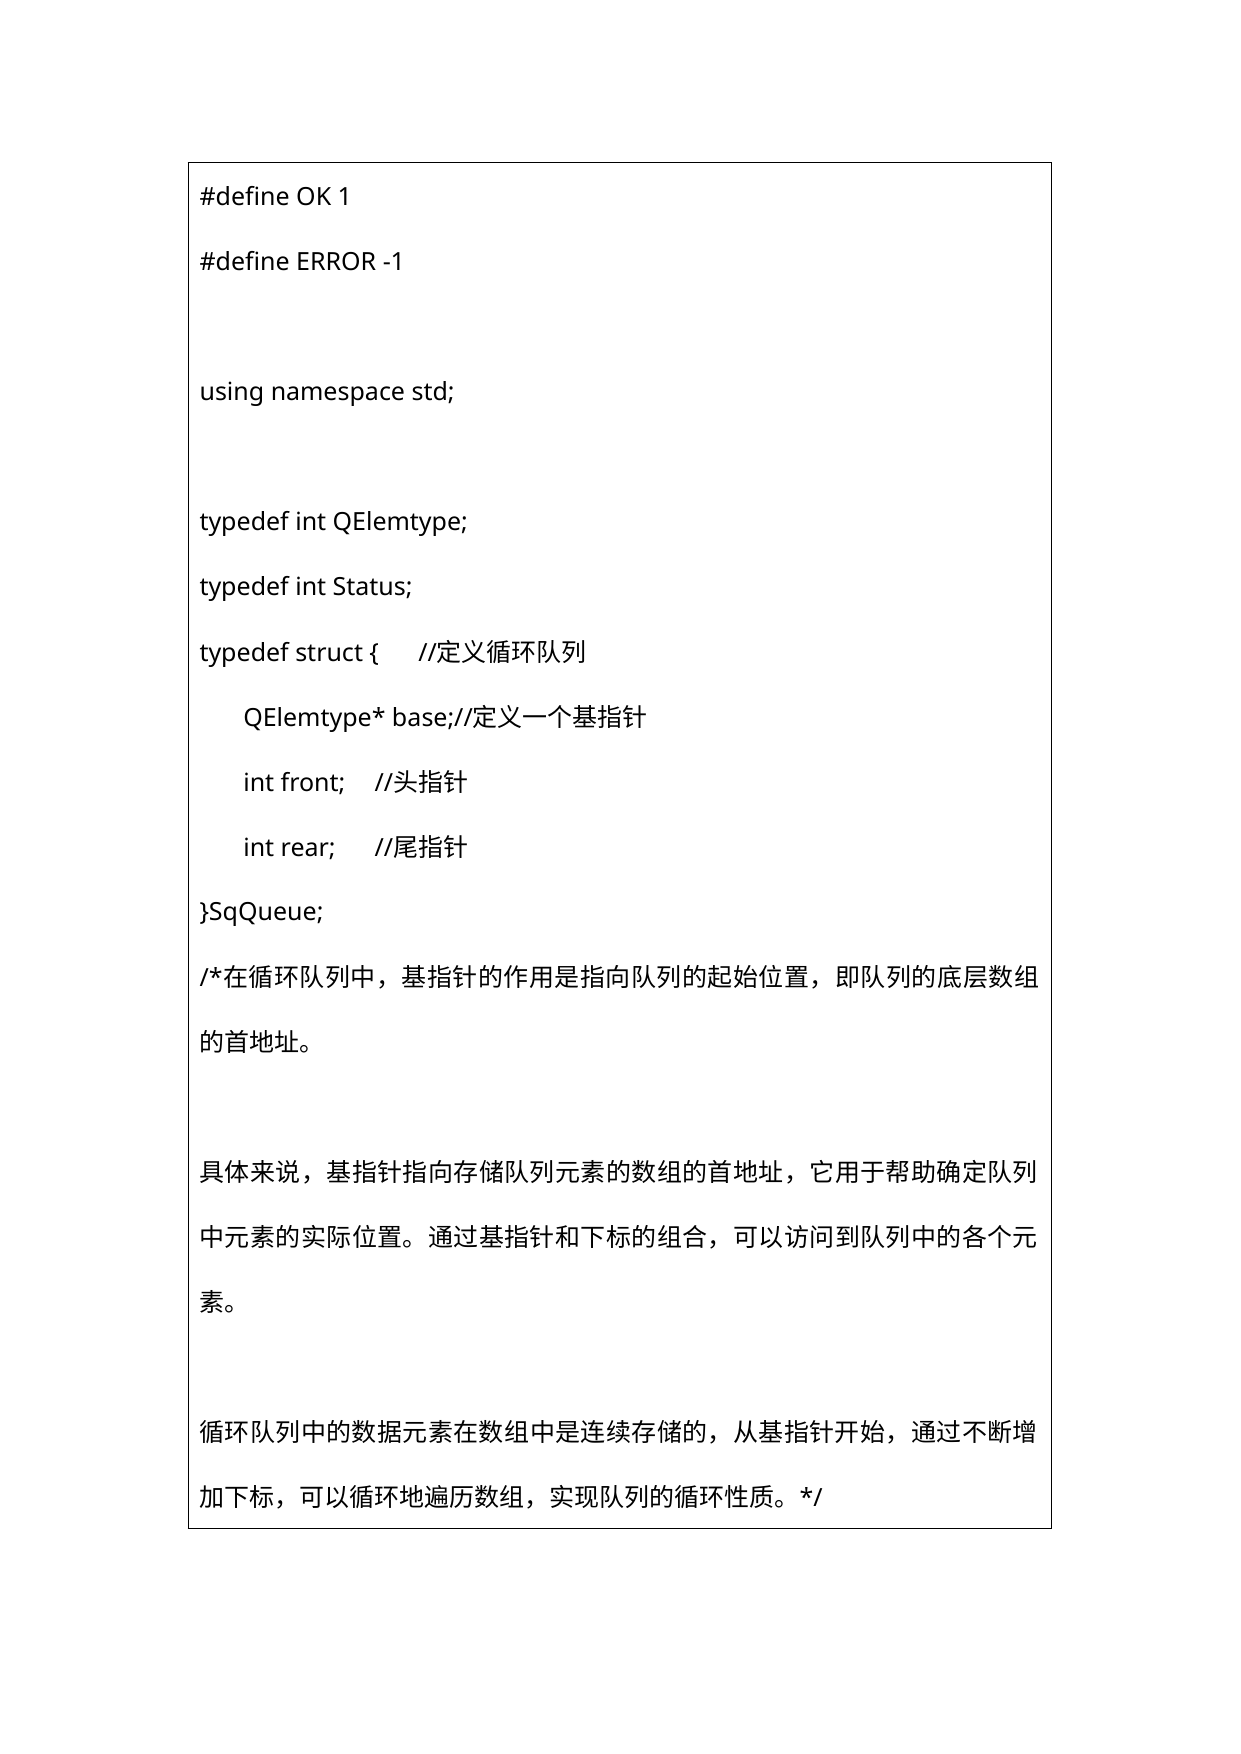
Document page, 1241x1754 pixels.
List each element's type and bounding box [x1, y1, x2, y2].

table_cell [189, 163, 1051, 1528]
